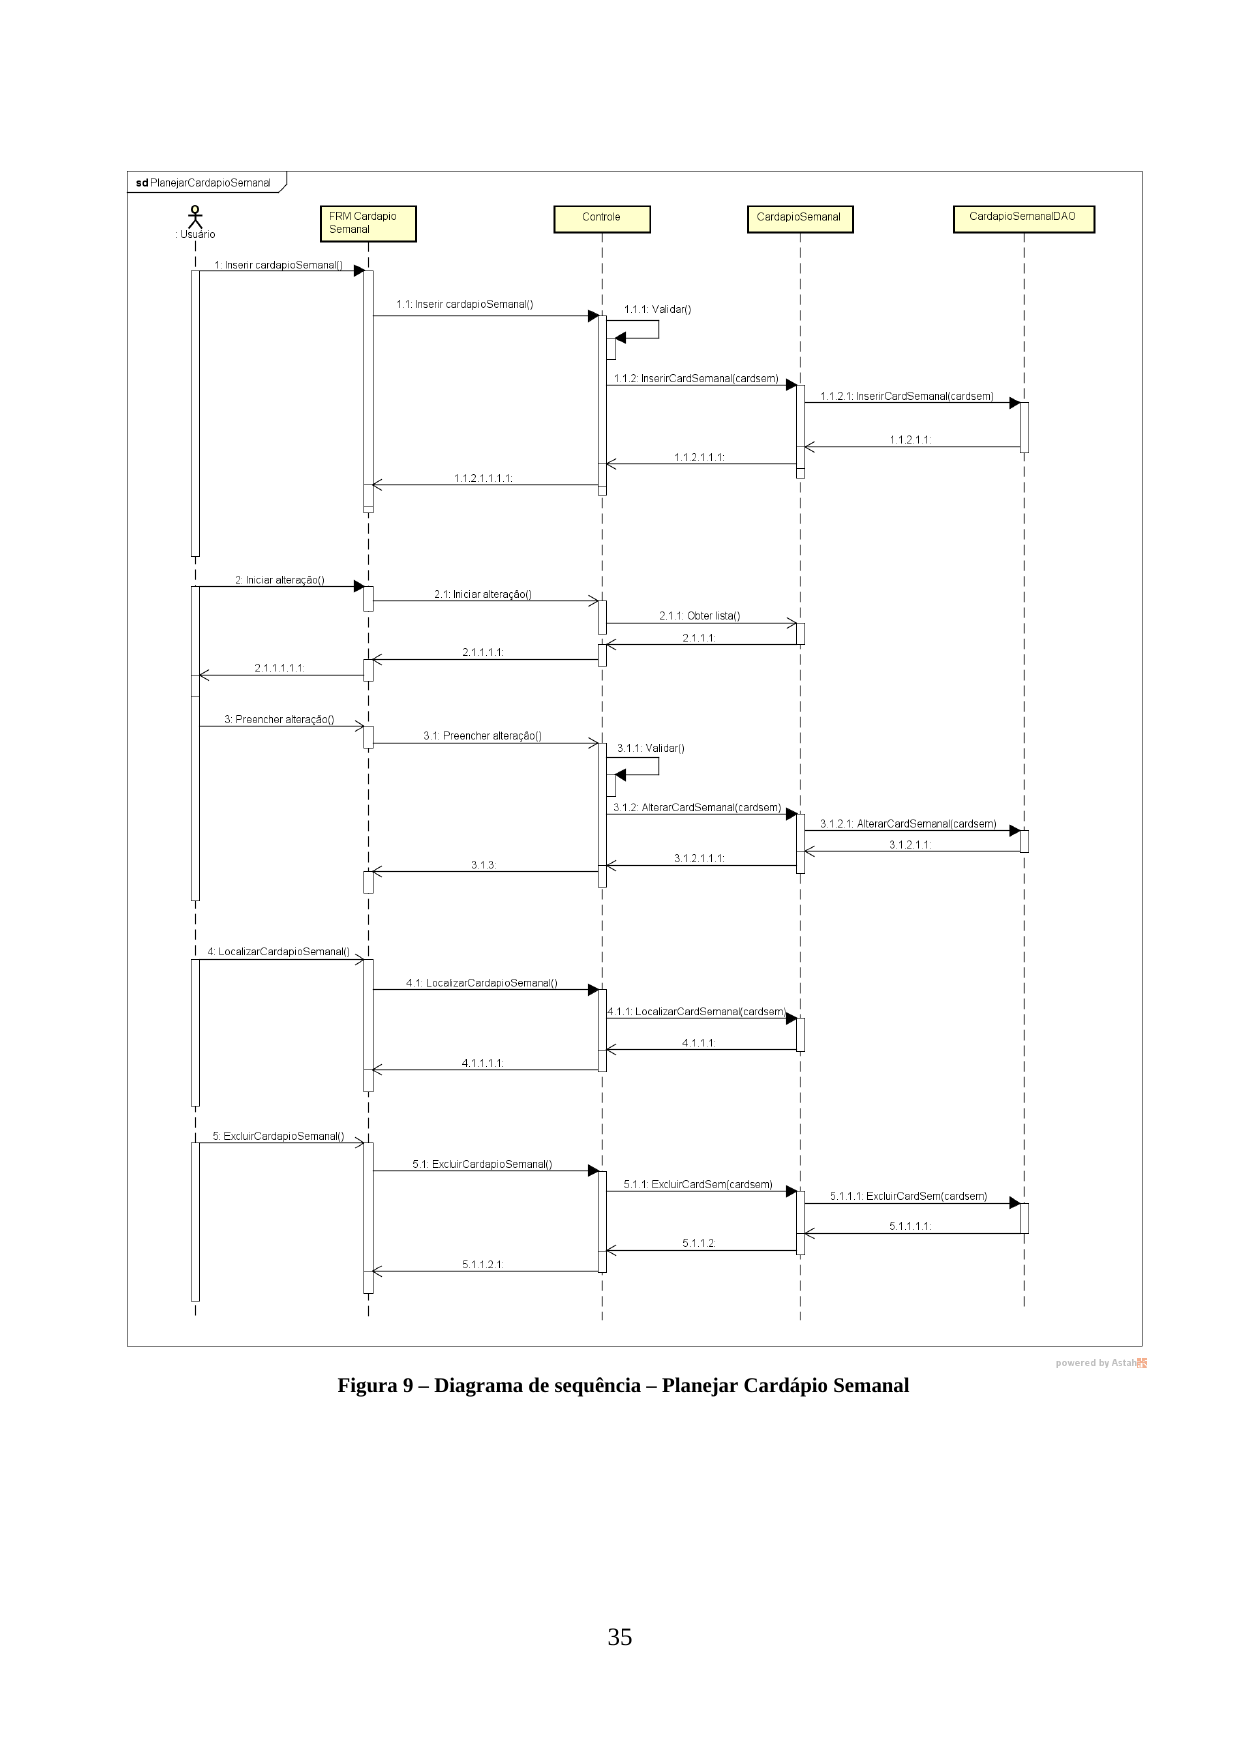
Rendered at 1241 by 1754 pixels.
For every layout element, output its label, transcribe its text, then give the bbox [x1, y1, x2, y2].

picture [118, 162, 1150, 1371]
text Figura 9 – Diagrama de sequência – Planejar Cardápio Semanal [337, 1372, 1151, 1397]
